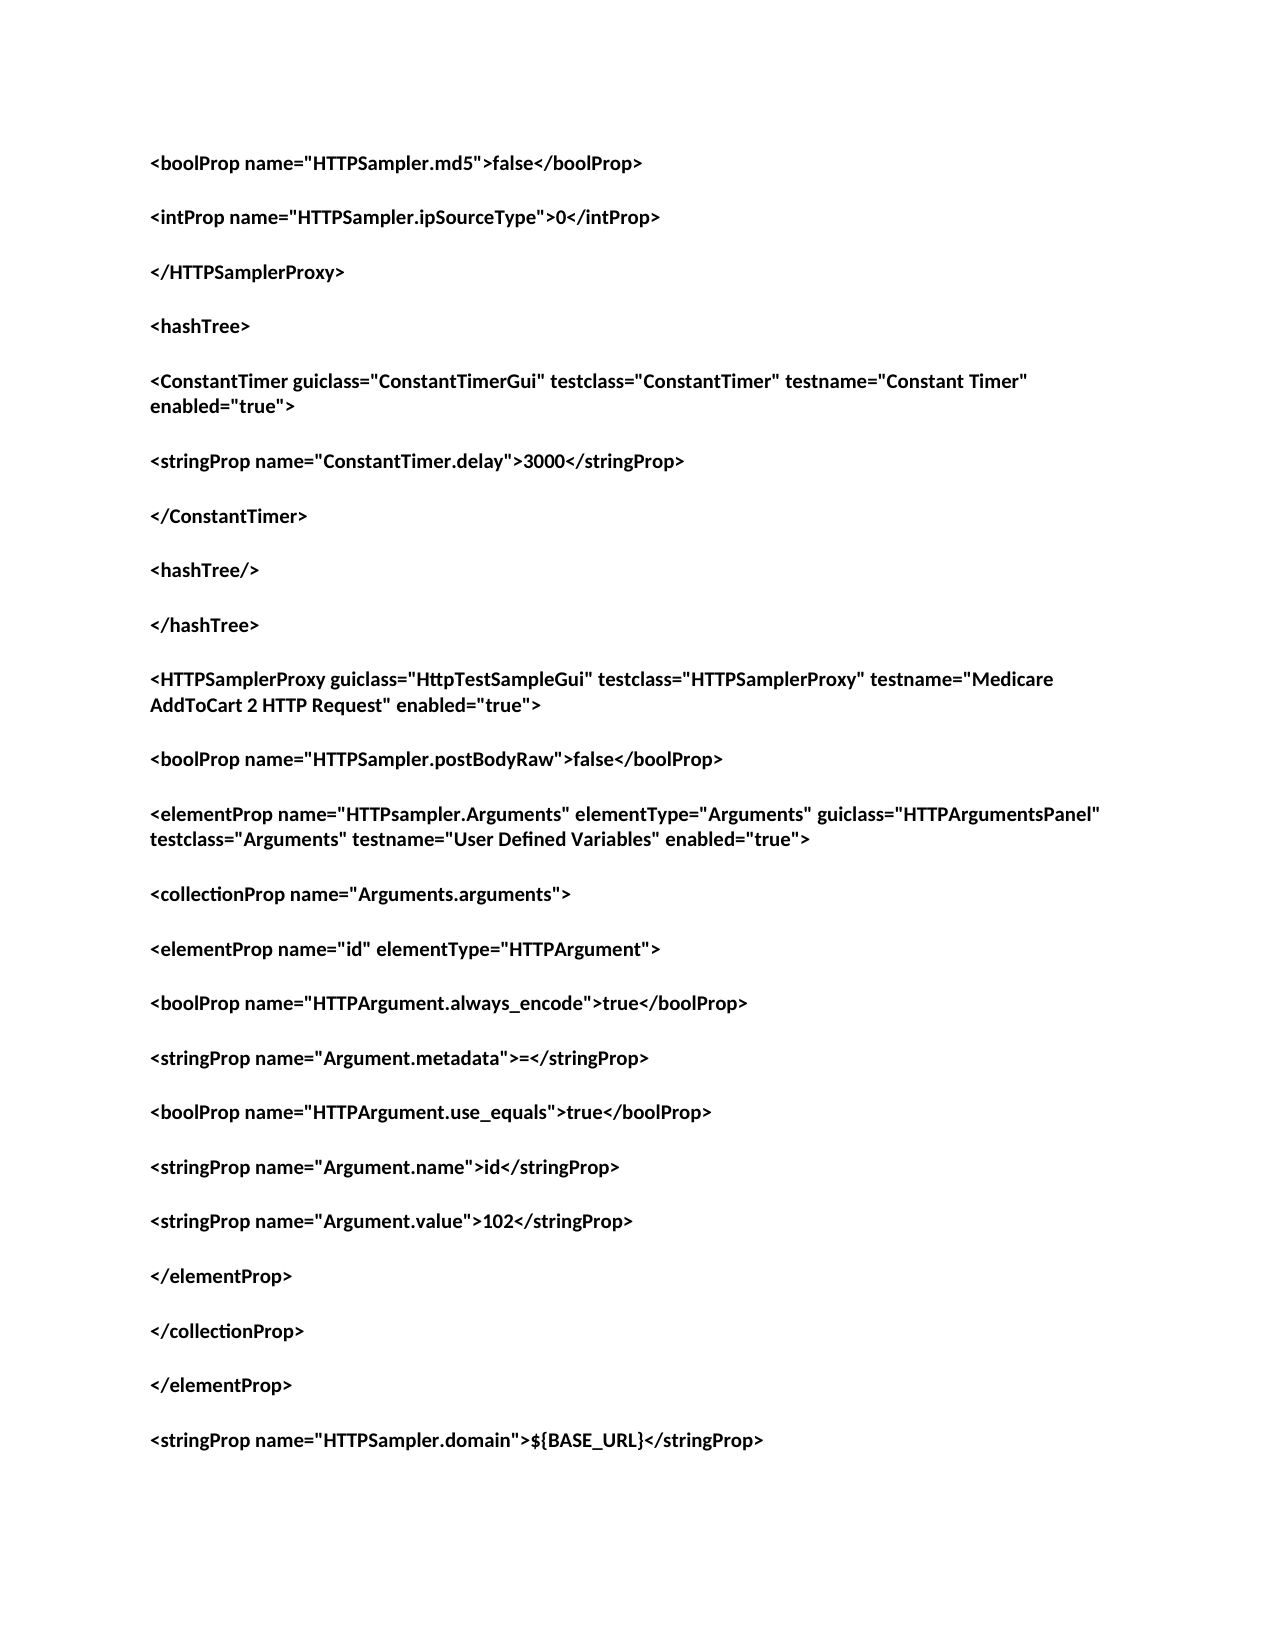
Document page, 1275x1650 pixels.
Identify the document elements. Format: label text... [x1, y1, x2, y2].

text </elementProp> [150, 1372, 1125, 1398]
text <ConstantTimer guiclass="ConstantTimerGui" testclass="ConstantTimer" testname="Constant Timer" enabled="true"> [150, 368, 1125, 419]
text <elementProp name="HTTPsampler.Arguments" elementType="Arguments" guiclass="HTTPArgumentsPanel" testclass="Arguments" testname="User Defined Variables" enabled="true"> [150, 801, 1125, 852]
text <stringProp name="ConstantTimer.delay">3000</stringProp> [150, 448, 1125, 474]
text </ConstantTimer> [150, 503, 1125, 528]
text <boolProp name="HTTPArgument.always_encode">true</boolProp> [150, 990, 1125, 1016]
text <stringProp name="Argument.metadata">=</stringProp> [150, 1045, 1125, 1070]
text </hashTree> [150, 612, 1125, 637]
text <collectionProp name="Arguments.arguments"> [150, 881, 1125, 907]
text </elementProp> [150, 1263, 1125, 1289]
text <stringProp name="Argument.value">102</stringProp> [150, 1209, 1125, 1234]
text <boolProp name="HTTPArgument.use_equals">true</boolProp> [150, 1099, 1125, 1125]
text <HTTPSamplerProxy guiclass="HttpTestSampleGui" testclass="HTTPSamplerProxy" testname="Medicare AddToCart 2 HTTP Request" enabled="true"> [150, 667, 1125, 717]
text <intProp name="HTTPSampler.ipSourceType">0</intProp> [150, 204, 1125, 230]
text <stringProp name="HTTPSampler.domain">${BASE_URL}</stringProp> [150, 1427, 1125, 1452]
text <boolProp name="HTTPSampler.postBodyRaw">false</boolProp> [150, 747, 1125, 772]
text </HTTPSamplerProxy> [150, 259, 1125, 284]
text <stringProp name="Argument.name">id</stringProp> [150, 1154, 1125, 1179]
text <hashTree/> [150, 557, 1125, 583]
text <elementProp name="id" elementType="HTTPArgument"> [150, 936, 1125, 961]
text <boolProp name="HTTPSampler.md5">false</boolProp> [150, 150, 1125, 175]
text </collectionProp> [150, 1318, 1125, 1343]
text <hashTree> [150, 314, 1125, 339]
